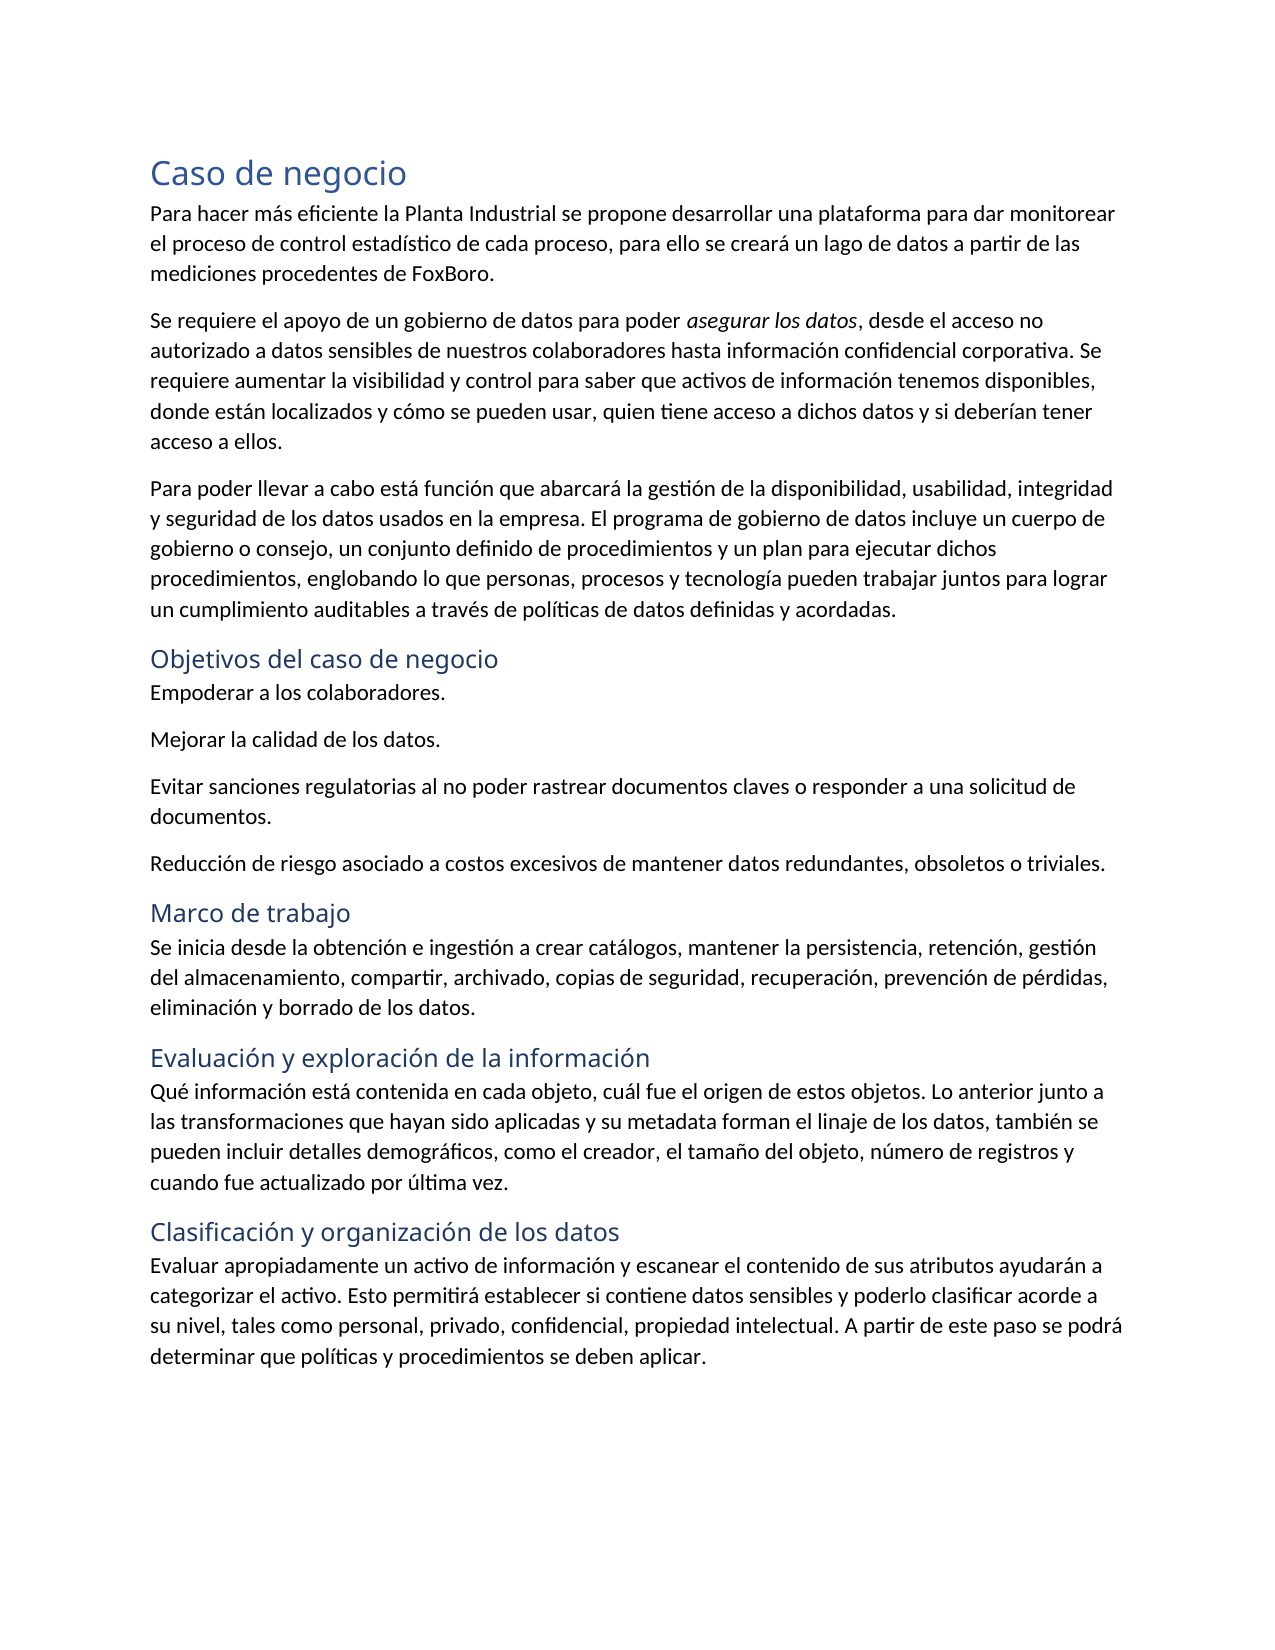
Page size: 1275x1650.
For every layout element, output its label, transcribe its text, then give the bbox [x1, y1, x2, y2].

subtitle Clasificación y organización de los datos [150, 1214, 1125, 1248]
subtitle Marco de trabajo [150, 896, 1125, 930]
text Empoderar a los colaboradores. [150, 678, 1125, 706]
text Evaluar apropiadamente un activo de información y escanear el contenido de sus atributos ayudarán a categorizar el activo. Esto permitirá establecer si contiene datos sensibles y poderlo clasificar acorde a su nivel, tales como personal, privado, confidencial, propiedad intelectual. A partir de este paso se podrá determinar que políticas y procedimientos se deben aplicar. [150, 1251, 1125, 1370]
subtitle Objetivos del caso de negocio [150, 642, 1125, 676]
subtitle Caso de negocio [150, 150, 1125, 195]
text Para hacer más eficiente la Planta Industrial se propone desarrollar una plataforma para dar monitorear el proceso de control estadístico de cada proceso, para ello se creará un lago de datos a partir de las mediciones procedentes de FoxBoro. [150, 199, 1125, 287]
text Reducción de riesgo asociado a costos excesivos de mantener datos redundantes, obsoletos o triviales. [150, 849, 1125, 877]
subtitle Evaluación y exploración de la información [150, 1040, 1125, 1074]
text Se requiere el apoyo de un gobierno de datos para poder asegurar los datos, desde el acceso no autorizado a datos sensibles de nuestros colaboradores hasta información confidencial corporativa. Se requiere aumentar la visibilidad y control para saber que activos de información tenemos disponibles, donde están localizados y cómo se pueden usar, quien tiene acceso a dichos datos y si deberían tener acceso a ellos. [150, 306, 1125, 455]
text Evitar sanciones regulatorias al no poder rastrear documentos claves o responder a una solicitud de documentos. [150, 772, 1125, 830]
text Mejorar la calidad de los datos. [150, 725, 1125, 753]
text Se inicia desde la obtención e ingestión a crear catálogos, mantener la persistencia, retención, gestión del almacenamiento, compartir, archivado, copias de seguridad, recuperación, prevención de pérdidas, eliminación y borrado de los datos. [150, 933, 1125, 1021]
text Qué información está contenida en cada objeto, cuál fue el origen de estos objetos. Lo anterior junto a las transformaciones que hayan sido aplicadas y su metadata forman el linaje de los datos, también se pueden incluir detalles demográficos, como el creador, el tamaño del objeto, número de registros y cuando fue actualizado por última vez. [150, 1077, 1125, 1196]
text Para poder llevar a cabo está función que abarcará la gestión de la disponibilidad, usabilidad, integridad y seguridad de los datos usados en la empresa. El programa de gobierno de datos incluye un cuerpo de gobierno o consejo, un conjunto definido de procedimientos y un plan para ejecutar dichos procedimientos, englobando lo que personas, procesos y tecnología pueden trabajar juntos para lograr un cumplimiento auditables a través de políticas de datos definidas y acordadas. [150, 474, 1125, 623]
